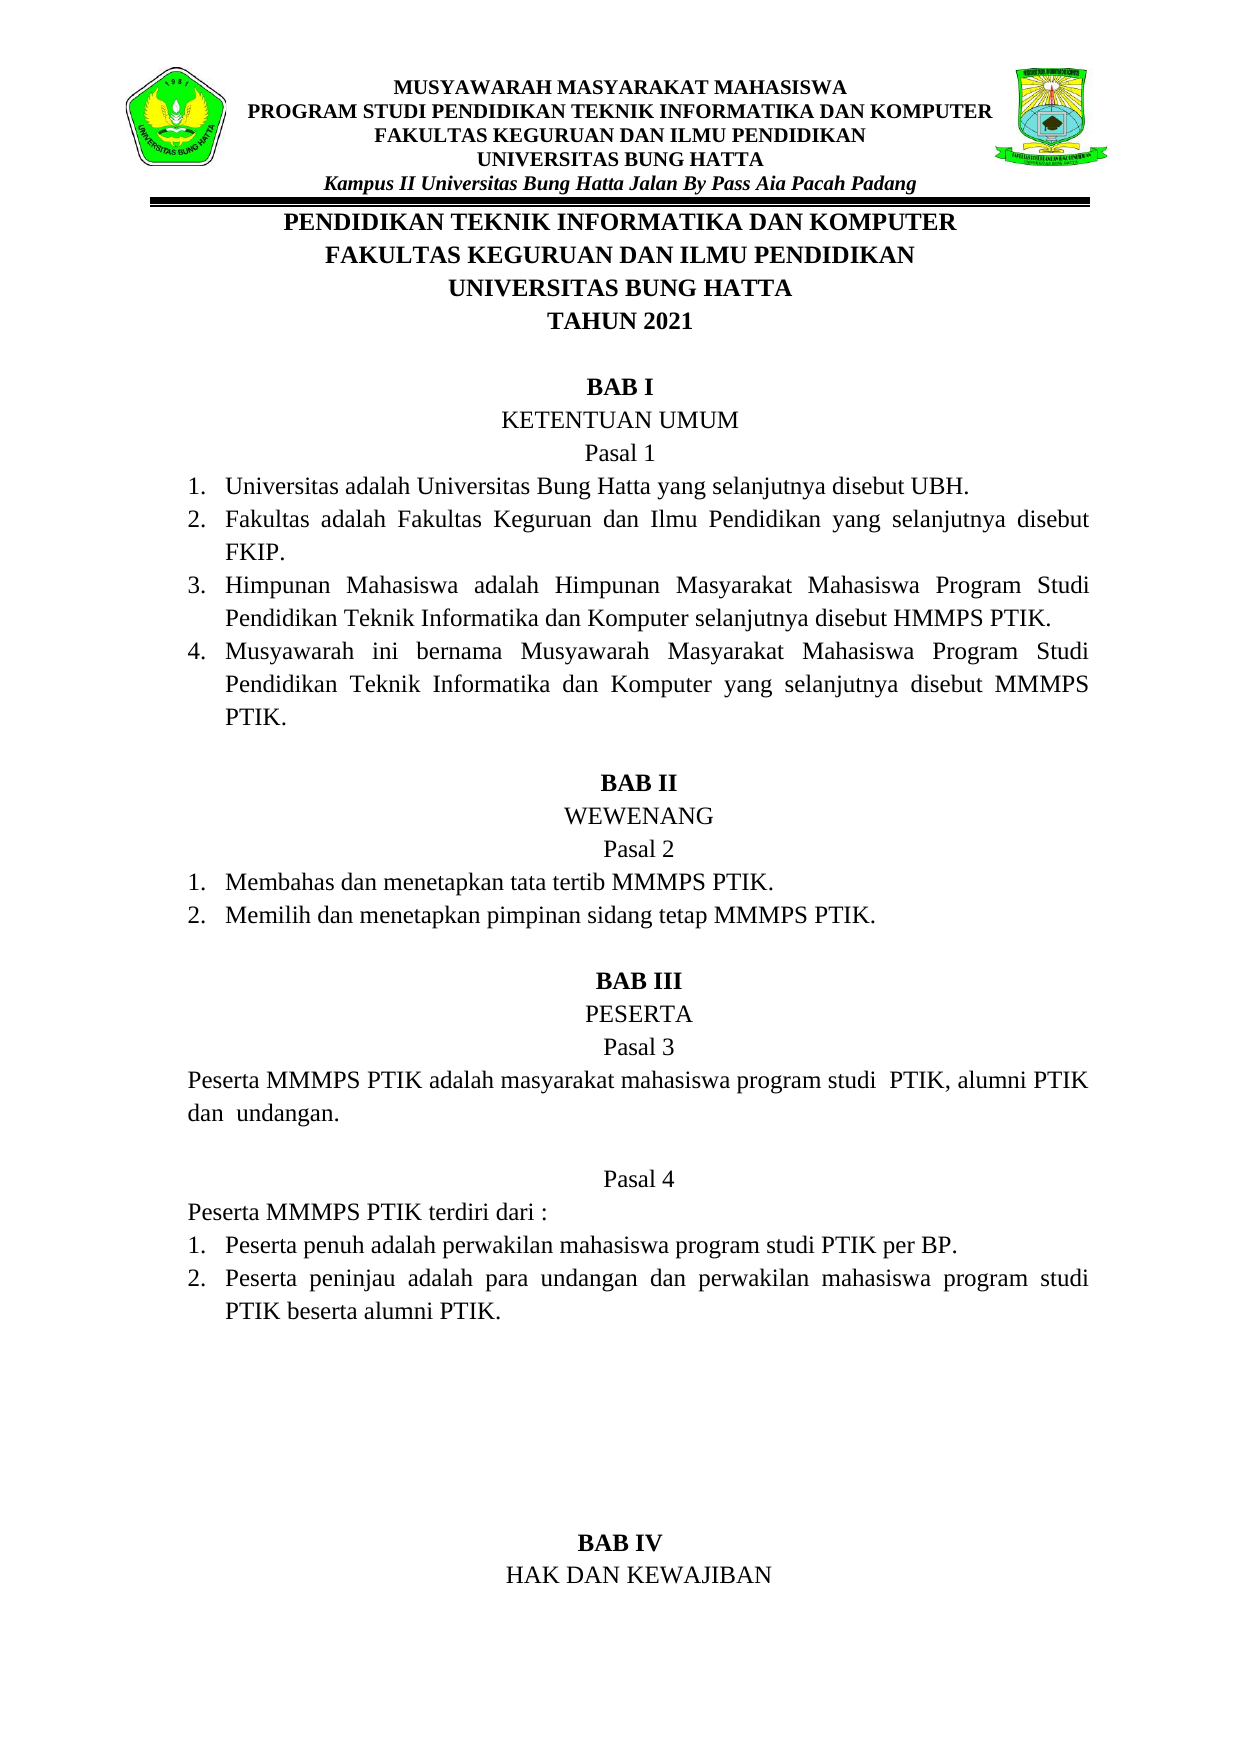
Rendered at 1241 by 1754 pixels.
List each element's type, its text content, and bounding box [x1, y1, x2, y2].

text Peserta MMMPS PTIK adalah masyarakat mahasiswa program studi PTIK, alumni PTIK dan undangan. [187, 1065, 1090, 1127]
list Himpunan Mahasiswa adalah Himpunan Masyarakat Mahasiswa Program Studi Pendidikan Teknik Informatika dan Komputer selanjutnya disebut HMMPS PTIK. [187, 570, 1090, 632]
list Musyawarah ini bernama Musyawarah Masyarakat Mahasiswa Program Studi Pendidikan Teknik Informatika dan Komputer yang selanjutnya disebut MMMPS PTIK. [187, 636, 1090, 731]
text BAB II [187, 768, 1090, 797]
text Pasal 1 [150, 438, 1090, 467]
text Pasal 3 [187, 1032, 1090, 1061]
list Peserta penuh adalah perwakilan mahasiswa program studi PTIK per BP. [187, 1230, 1090, 1259]
picture [994, 68, 1108, 166]
text Pasal 4 [187, 1164, 1090, 1193]
list Memilih dan menetapkan pimpinan sidang tetap MMMPS PTIK. [187, 900, 1090, 929]
text BAB IV [150, 1528, 1090, 1556]
text PESERTA [187, 999, 1090, 1028]
text WEWENANG [187, 801, 1090, 830]
text TAHUN 2021 [150, 306, 1090, 334]
list Fakultas adalah Fakultas Keguruan dan Ilmu Pendidikan yang selanjutnya disebut FKIP. [187, 504, 1090, 566]
text Pasal 2 [187, 834, 1090, 863]
text BAB I [150, 372, 1090, 401]
text KETENTUAN UMUM [150, 405, 1090, 434]
list Peserta peninjau adalah para undangan dan perwakilan mahasiswa program studi PTIK beserta alumni PTIK. [187, 1263, 1090, 1325]
text UNIVERSITAS BUNG HATTA [150, 273, 1090, 302]
picture [125, 67, 227, 166]
text HAK DAN KEWAJIBAN [187, 1561, 1090, 1589]
text BAB III [187, 966, 1090, 995]
list Membahas dan menetapkan tata tertib MMMPS PTIK. [187, 867, 1090, 896]
text Peserta MMMPS PTIK terdiri dari : [187, 1197, 1090, 1226]
list Universitas adalah Universitas Bung Hatta yang selanjutnya disebut UBH. [187, 471, 1090, 500]
text FAKULTAS KEGURUAN DAN ILMU PENDIDIKAN [150, 240, 1090, 268]
text PENDIDIKAN TEKNIK INFORMATIKA DAN KOMPUTER [150, 207, 1090, 236]
